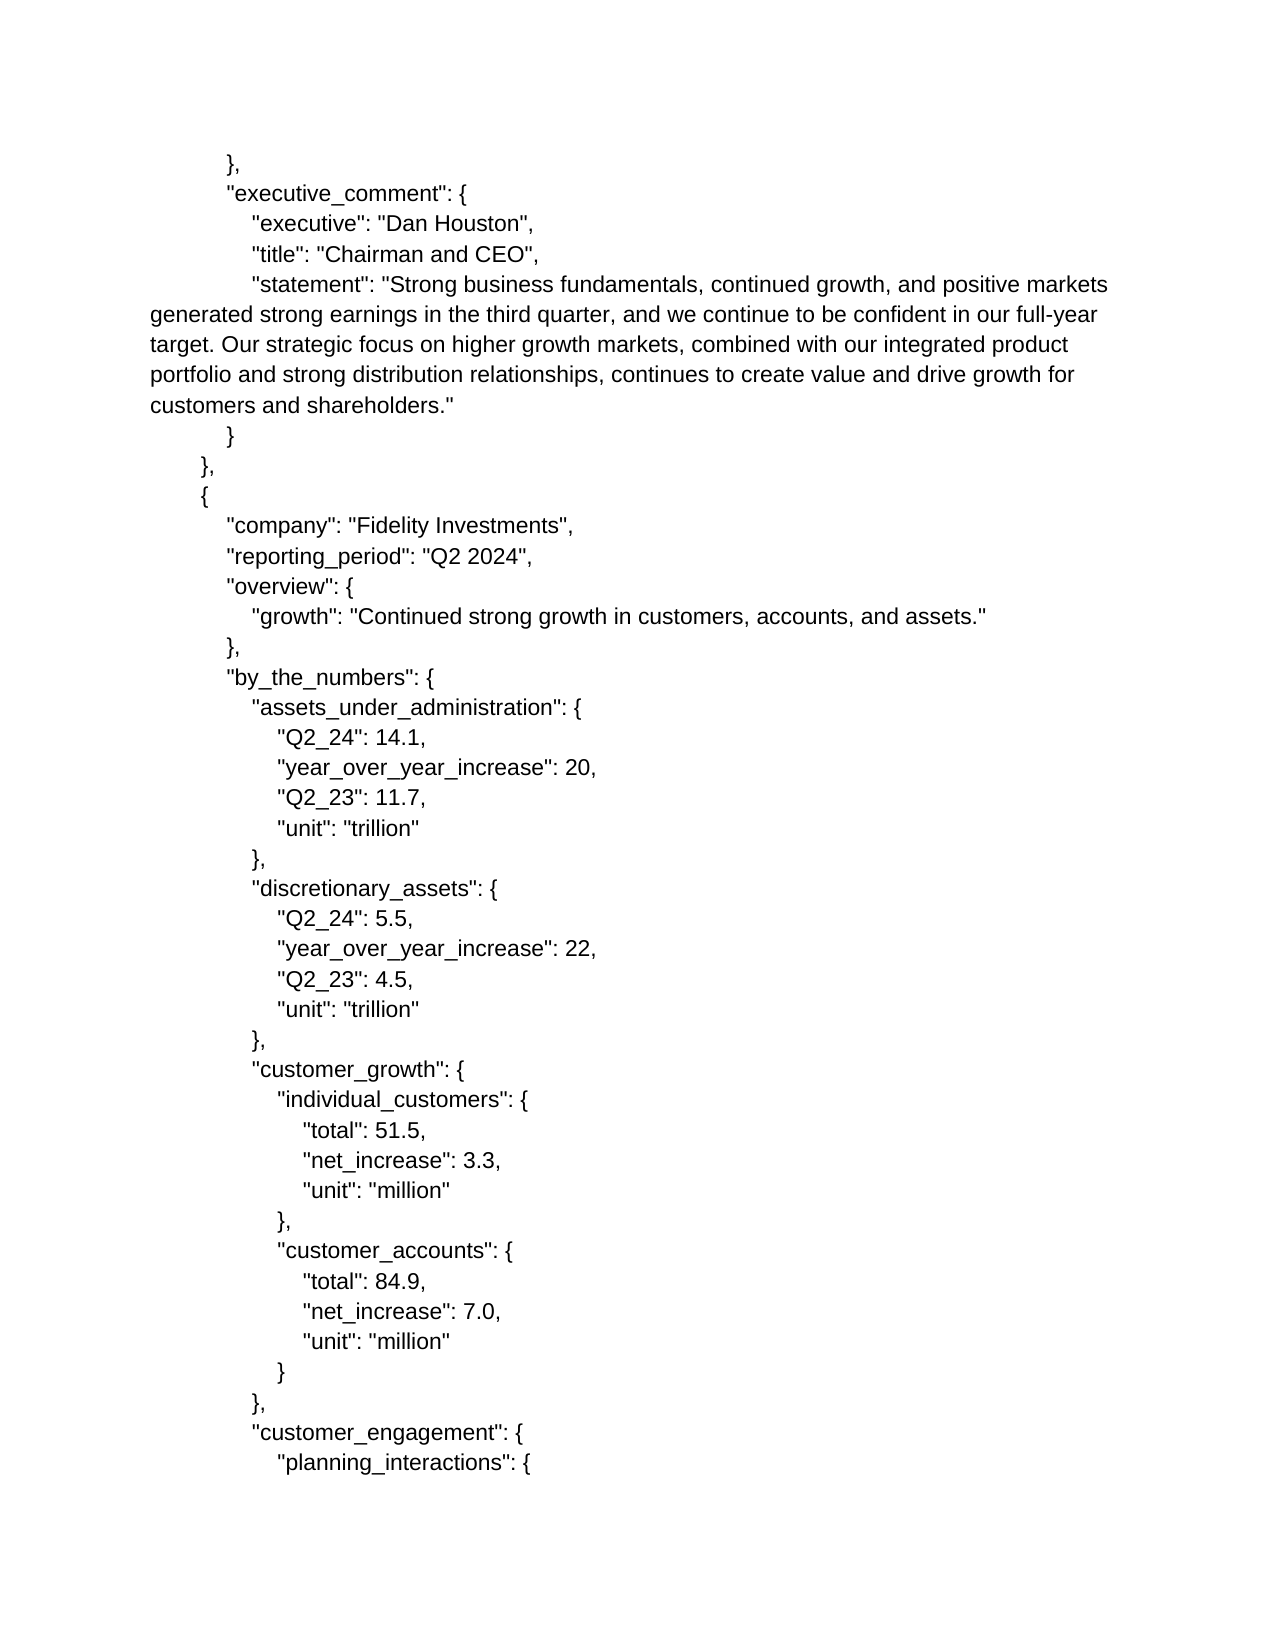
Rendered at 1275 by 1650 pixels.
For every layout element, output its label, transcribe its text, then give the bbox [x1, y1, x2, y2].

text "total": 84.9, [150, 1268, 1125, 1294]
text } [150, 422, 1125, 448]
text }, [150, 452, 1125, 478]
text "title": "Chairman and CEO", [150, 241, 1125, 267]
text }, [150, 1207, 1125, 1234]
text "Q2_24": 14.1, [150, 724, 1125, 750]
text "unit": "trillion" [150, 814, 1125, 841]
text "net_increase": 7.0, [150, 1298, 1125, 1324]
text "by_the_numbers": { [150, 663, 1125, 690]
text "unit": "million" [150, 1177, 1125, 1203]
text "total": 51.5, [150, 1117, 1125, 1143]
text "unit": "million" [150, 1328, 1125, 1354]
text "individual_customers": { [150, 1086, 1125, 1113]
text "executive_comment": { [150, 180, 1125, 207]
text }, [150, 845, 1125, 871]
text }, [150, 150, 1125, 176]
text "overview": { [150, 573, 1125, 599]
text "discretionary_assets": { [150, 875, 1125, 901]
text "planning_interactions": { [150, 1449, 1125, 1475]
text }, [150, 1388, 1125, 1415]
text "Q2_23": 4.5, [150, 966, 1125, 992]
text }, [150, 633, 1125, 660]
text "net_increase": 3.3, [150, 1147, 1125, 1173]
text } [150, 1358, 1125, 1385]
text }, [150, 1026, 1125, 1052]
text "company": "Fidelity Investments", [150, 512, 1125, 539]
text "statement": "Strong business fundamentals, continued growth, and positive markets generated strong earnings in the third quarter, and we continue to be confident in our full-year target. Our strategic focus on higher growth markets, combined with our integrated product portfolio and strong distribution relationships, continues to create value and drive growth for customers and shareholders." [150, 271, 1125, 418]
text "Q2_23": 11.7, [150, 784, 1125, 811]
text "customer_growth": { [150, 1056, 1125, 1083]
text "year_over_year_increase": 22, [150, 935, 1125, 962]
text "assets_under_administration": { [150, 694, 1125, 720]
text "customer_engagement": { [150, 1419, 1125, 1445]
text "Q2_24": 5.5, [150, 905, 1125, 932]
text "year_over_year_increase": 20, [150, 754, 1125, 781]
text "growth": "Continued strong growth in customers, accounts, and assets." [150, 603, 1125, 629]
text "executive": "Dan Houston", [150, 210, 1125, 237]
text { [150, 482, 1125, 509]
text "unit": "trillion" [150, 996, 1125, 1022]
text "customer_accounts": { [150, 1237, 1125, 1264]
text "reporting_period": "Q2 2024", [150, 543, 1125, 569]
